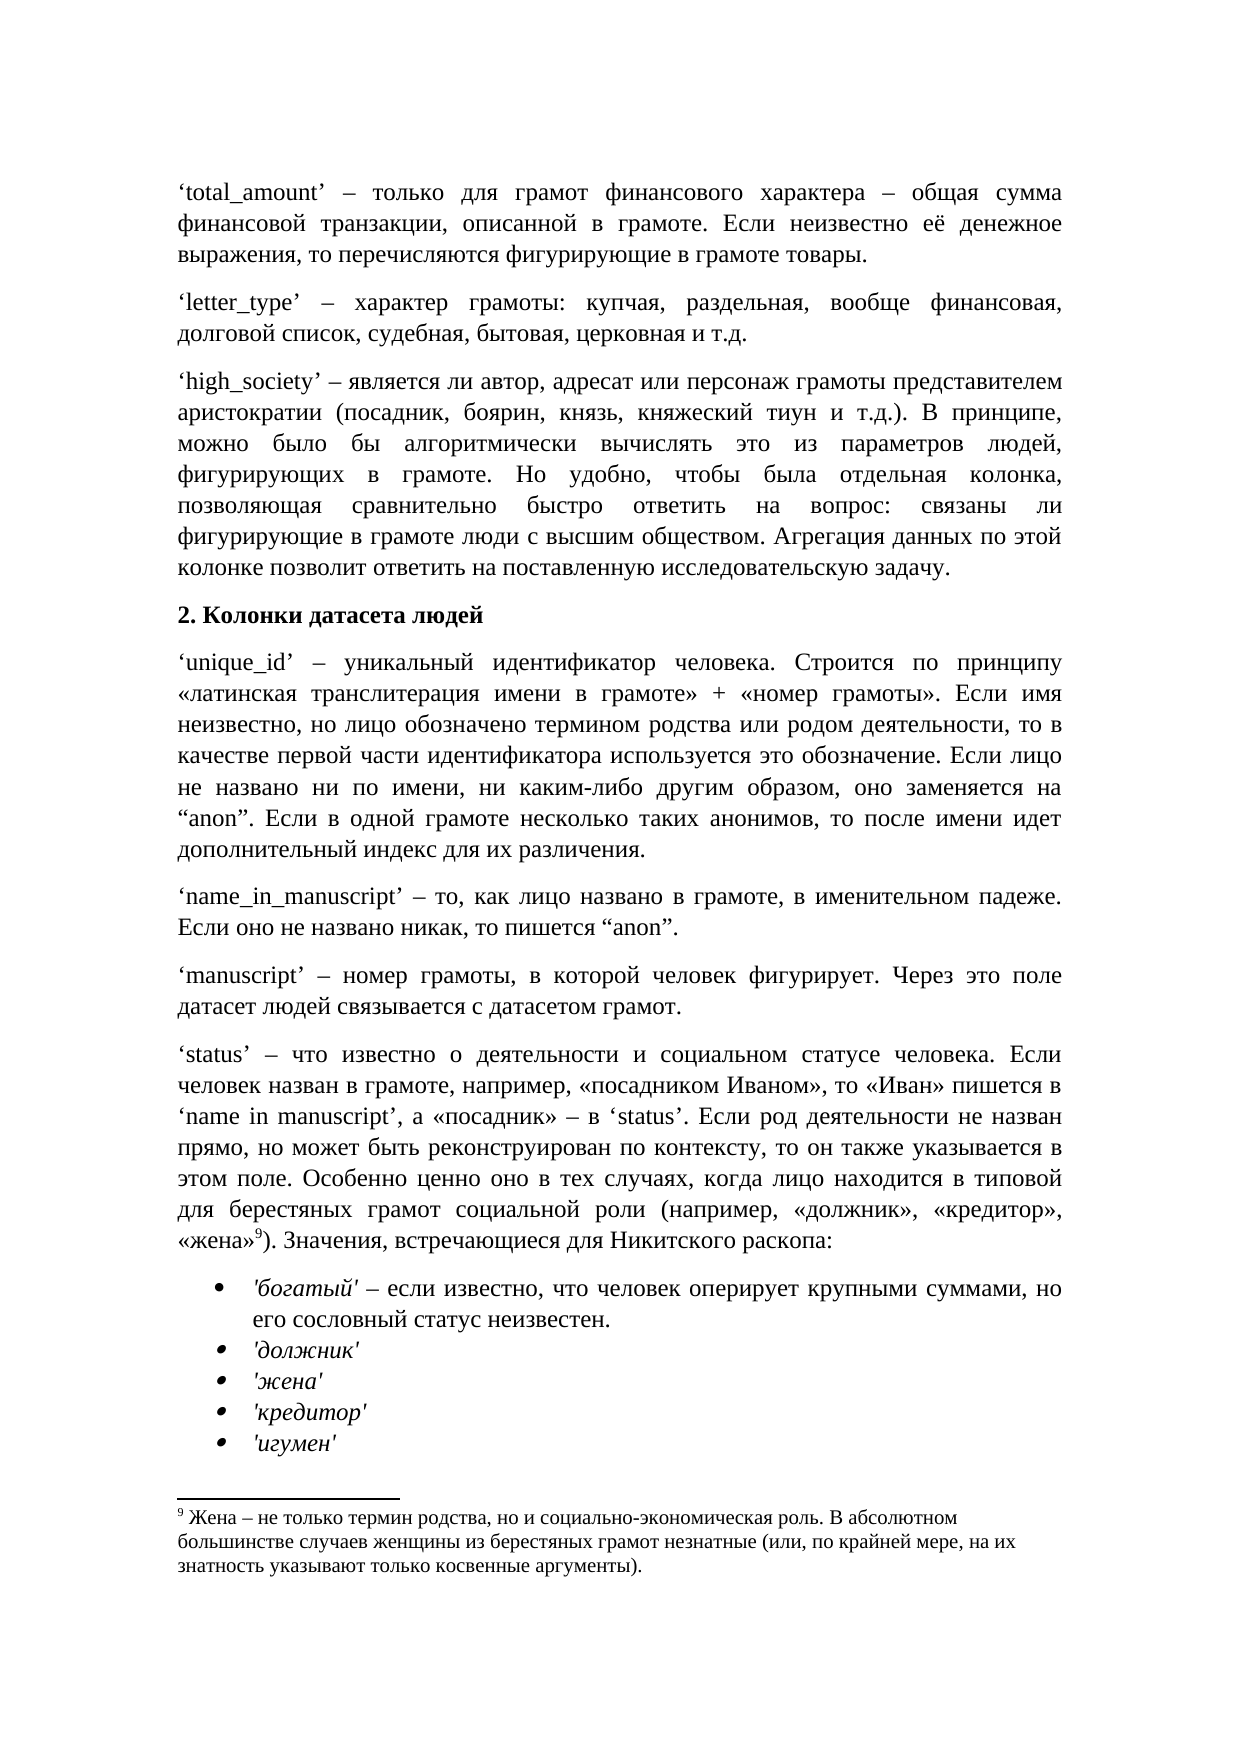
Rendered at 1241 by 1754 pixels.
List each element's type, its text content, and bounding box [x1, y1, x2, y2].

list 'жена' [215, 1366, 1063, 1395]
text ‘manuscript’ – номер грамоты, в которой человек фигурирует. Через это поле датасет людей связывается с датасетом грамот. [177, 960, 1063, 1020]
text ‘name_in_manuscript’ – то, как лицо названо в грамоте, в именительном падеже. Если оно не названо никак, то пишется “anon”. [177, 881, 1063, 941]
text ‘letter_type’ – характер грамоты: купчая, раздельная, вообще финансовая, долговой список, судебная, бытовая, церковная и т.д. [177, 287, 1063, 347]
list 'кредитор' [215, 1397, 1063, 1426]
list 'богатый' – если известно, что человек оперирует крупными суммами, но его сословный статус неизвестен. [215, 1273, 1063, 1333]
text ‘total_amount’ – только для грамот финансового характера – общая сумма финансовой транзакции, описанной в грамоте. Если неизвестно её денежное выражения, то перечисляются фигурирующие в грамоте товары. [177, 177, 1063, 268]
list 'игумен' [215, 1428, 1063, 1457]
list 'должник' [215, 1335, 1063, 1364]
text 2. Колонки датасета людей [177, 600, 1063, 628]
text ‘high_society’ – является ли автор, адресат или персонаж грамоты представителем аристократии (посадник, боярин, князь, княжеский тиун и т.д.). В принципе, можно было бы алгоритмически вычислять это из параметров людей, фигурирующих в грамоте. Но удобно, чтобы была отдельная колонка, позволяющая сравнительно быстро ответить на вопрос: связаны ли фигурирующие в грамоте люди с высшим обществом. Агрегация данных по этой колонке позволит ответить на поставленную исследовательскую задачу. [177, 366, 1063, 581]
text ‘unique_id’ – уникальный идентификатор человека. Строится по принципу «латинская транслитерация имени в грамоте» + «номер грамоты». Если имя неизвестно, но лицо обозначено термином родства или родом деятельности, то в качестве первой части идентификатора используется это обозначение. Если лицо не названо ни по имени, ни каким-либо другим образом, оно заменяется на “anon”. Если в одной грамоте несколько таких анонимов, то после имени идет дополнительный индекс для их различения. [177, 647, 1063, 862]
text ‘status’ – что известно о деятельности и социальном статусе человека. Если человек назван в грамоте, например, «посадником Иваном», то «Иван» пишется в ‘name in manuscript’, а «посадник» – в ‘status’. Если род деятельности не назван прямо, но может быть реконструирован по контексту, то он также указывается в этом поле. Особенно ценно оно в тех случаях, когда лицо находится в типовой для берестяных грамот социальной роли (например, «должник», «кредитор», «жена»). Значения, встречающиеся для Никитского раскопа: [177, 1039, 1063, 1254]
